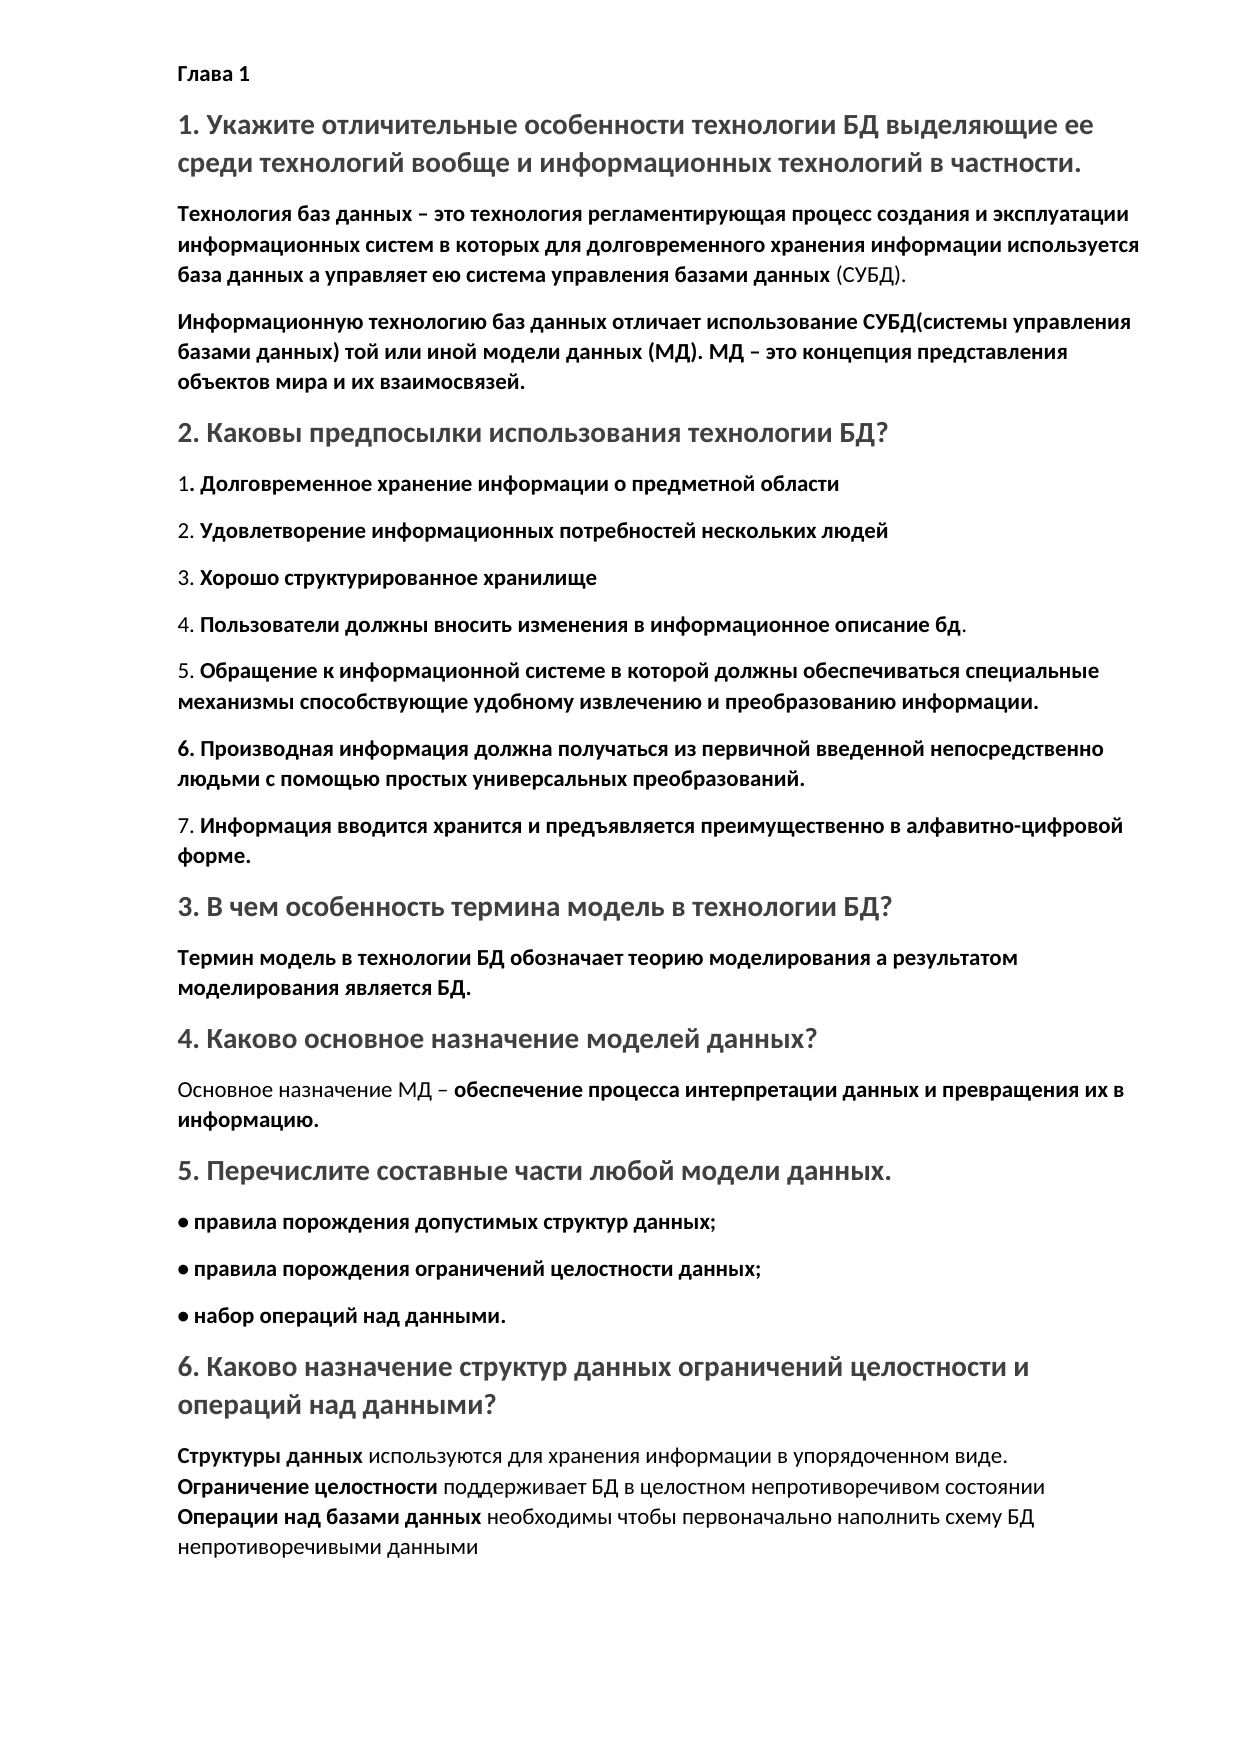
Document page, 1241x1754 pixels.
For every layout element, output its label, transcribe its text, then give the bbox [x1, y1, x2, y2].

text 5. Обращение к информационной системе в которой должны обеспечиваться специальные механизмы способствующие удобному извлечению и преобразованию информации. [177, 657, 1152, 715]
text Информационную технологию баз данных отличает использование СУБД(системы управления базами данных) той или иной модели данных (МД). МД – это концепция представления объектов мира и их взаимосвязей. [177, 307, 1152, 395]
text 2. Удовлетворение информационных потребностей нескольких людей [177, 516, 1152, 544]
text 4. Пользователи должны вносить изменения в информационное описание бд. [177, 610, 1152, 638]
text Технология баз данных – это технология регламентирующая процесс создания и эксплуатации информационных систем в которых для долговременного хранения информации используется база данных а управляет ею система управления базами данных (СУБД). [177, 199, 1152, 288]
text 3. Хорошо структурированное хранилище [177, 563, 1152, 591]
text • правила порождения допустимых структур данных; [177, 1207, 1152, 1235]
text 1. Долговременное хранение информации о предметной области [177, 469, 1152, 497]
text 2. Каковы предпосылки использования технологии БД? [177, 414, 1152, 450]
text • набор операций над данными. [177, 1301, 1152, 1329]
text • правила порождения ограничений целостности данных; [177, 1254, 1152, 1282]
text 7. Информация вводится хранится и предъявляется преимущественно в алфавитно-цифровой форме. [177, 811, 1152, 869]
text Структуры данных используются для хранения информации в упорядоченном виде. Ограничение целостности поддерживает БД в целостном непротиворечивом состоянии Операции над базами данных необходимы чтобы первоначально наполнить схему БД непротиворечивыми данными [177, 1442, 1152, 1560]
text 6. Каково назначение структур данных ограничений целостности и операций над данными? [177, 1348, 1152, 1422]
text Глава 1 [177, 59, 1152, 87]
text 6. Производная информация должна получаться из первичной введенной непосредственно людьми с помощью простых универсальных преобразований. [177, 734, 1152, 792]
text Основное назначение МД – обеспечение процесса интерпретации данных и превращения их в информацию. [177, 1075, 1152, 1133]
text Термин модель в технологии БД обозначает теорию моделирования а результатом моделирования является БД. [177, 943, 1152, 1001]
text 1. Укажите отличительные особенности технологии БД выделяющие ее среди технологий вообще и информационных технологий в частности. [177, 106, 1152, 180]
text 3. В чем особенность термина модель в технологии БД? [177, 888, 1152, 923]
text 5. Перечислите составные части любой модели данных. [177, 1152, 1152, 1188]
text 4. Каково основное назначение моделей данных? [177, 1020, 1152, 1056]
